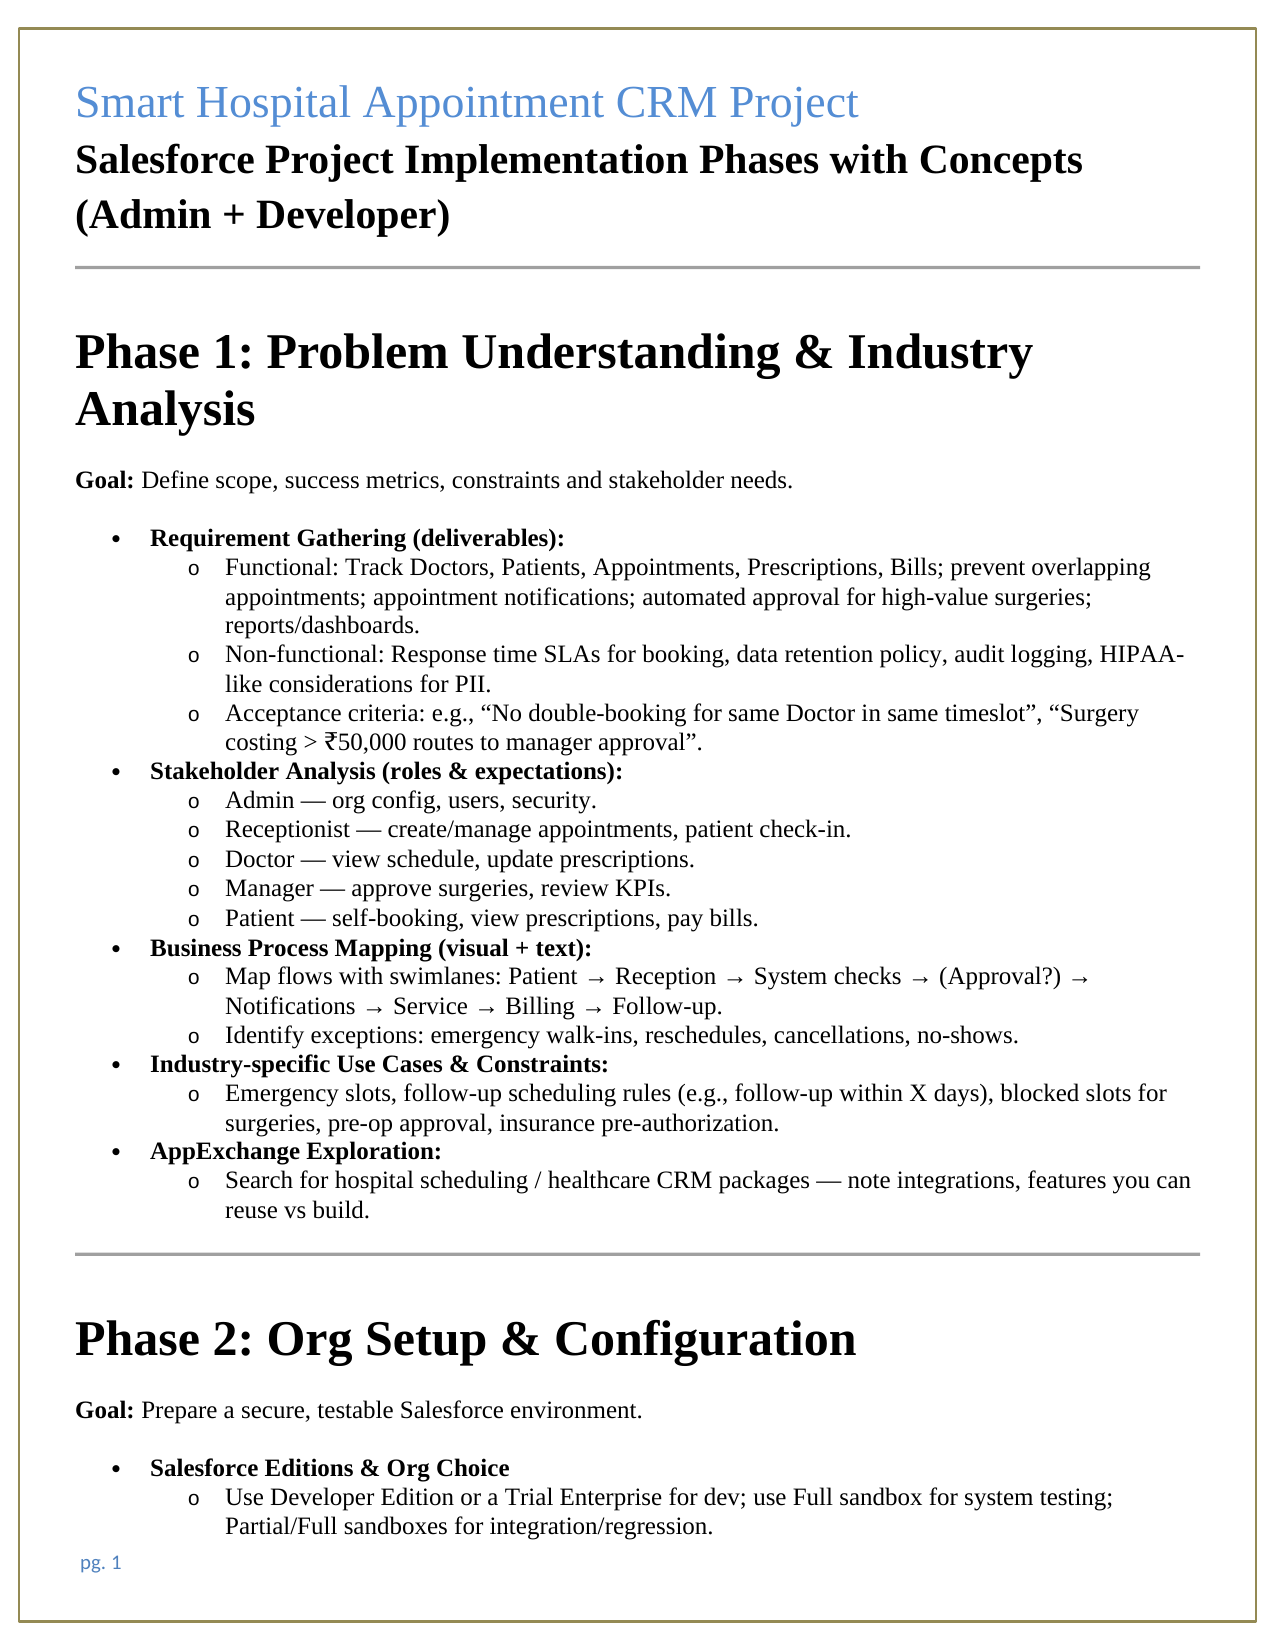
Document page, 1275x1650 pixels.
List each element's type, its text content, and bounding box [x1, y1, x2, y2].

list Salesforce Editions & Org Choice [112, 1453, 1200, 1482]
text Phase 2: Org Setup & Configuration [75, 1308, 1200, 1366]
list Map flows with swimlanes: Patient → Reception → System checks → (Approval?) → Notifications → Service → Billing → Follow-up. [187, 961, 1200, 1020]
text Phase 1: Problem Understanding & Industry Analysis [75, 321, 1200, 436]
list Requirement Gathering (deliverables): [112, 523, 1200, 552]
list Emergency slots, follow-up scheduling rules (e.g., follow-up within X days), blocked slots for surgeries, pre-op approval, insurance pre-authorization. [187, 1078, 1200, 1136]
list Industry-specific Use Cases & Constraints: [112, 1049, 1200, 1078]
list Doctor — view schedule, update prescriptions. [187, 844, 1200, 873]
list Non-functional: Response time SLAs for booking, data retention policy, audit logging, HIPAA-like considerations for PII. [187, 639, 1200, 698]
list Stakeholder Analysis (roles & expectations): [112, 756, 1200, 785]
list Patient — self-booking, view prescriptions, pay bills. [187, 903, 1200, 933]
text Smart Hospital Appointment CRM Project Salesforce Project Implementation Phases with Concepts (Admin + Developer) [75, 75, 1200, 238]
list Acceptance criteria: e.g., “No double-booking for same Doctor in same timeslot”, “Surgery costing > ₹50,000 routes to manager approval”. [187, 698, 1200, 756]
list Identify exceptions: emergency walk-ins, reschedules, cancellations, no-shows. [187, 1020, 1200, 1049]
list Receptionist — create/manage appointments, patient check-in. [187, 814, 1200, 844]
text Goal: Define scope, success metrics, constraints and stakeholder needs. [75, 466, 1200, 494]
list Functional: Track Doctors, Patients, Appointments, Prescriptions, Bills; prevent overlapping appointments; appointment notifications; automated approval for high-value surgeries; reports/dashboards. [187, 552, 1200, 639]
list Use Developer Edition or a Trial Enterprise for dev; use Full sandbox for system testing; Partial/Full sandboxes for integration/regression. [187, 1482, 1200, 1540]
text Goal: Prepare a secure, testable Salesforce environment. [75, 1395, 1200, 1424]
list Admin — org config, users, security. [187, 785, 1200, 814]
list Search for hospital scheduling / healthcare CRM packages — note integrations, features you can reuse vs build. [187, 1165, 1200, 1223]
list Business Process Mapping (visual + text): [112, 933, 1200, 961]
list AppExchange Exploration: [112, 1136, 1200, 1165]
list Manager — approve surgeries, review KPIs. [187, 873, 1200, 903]
